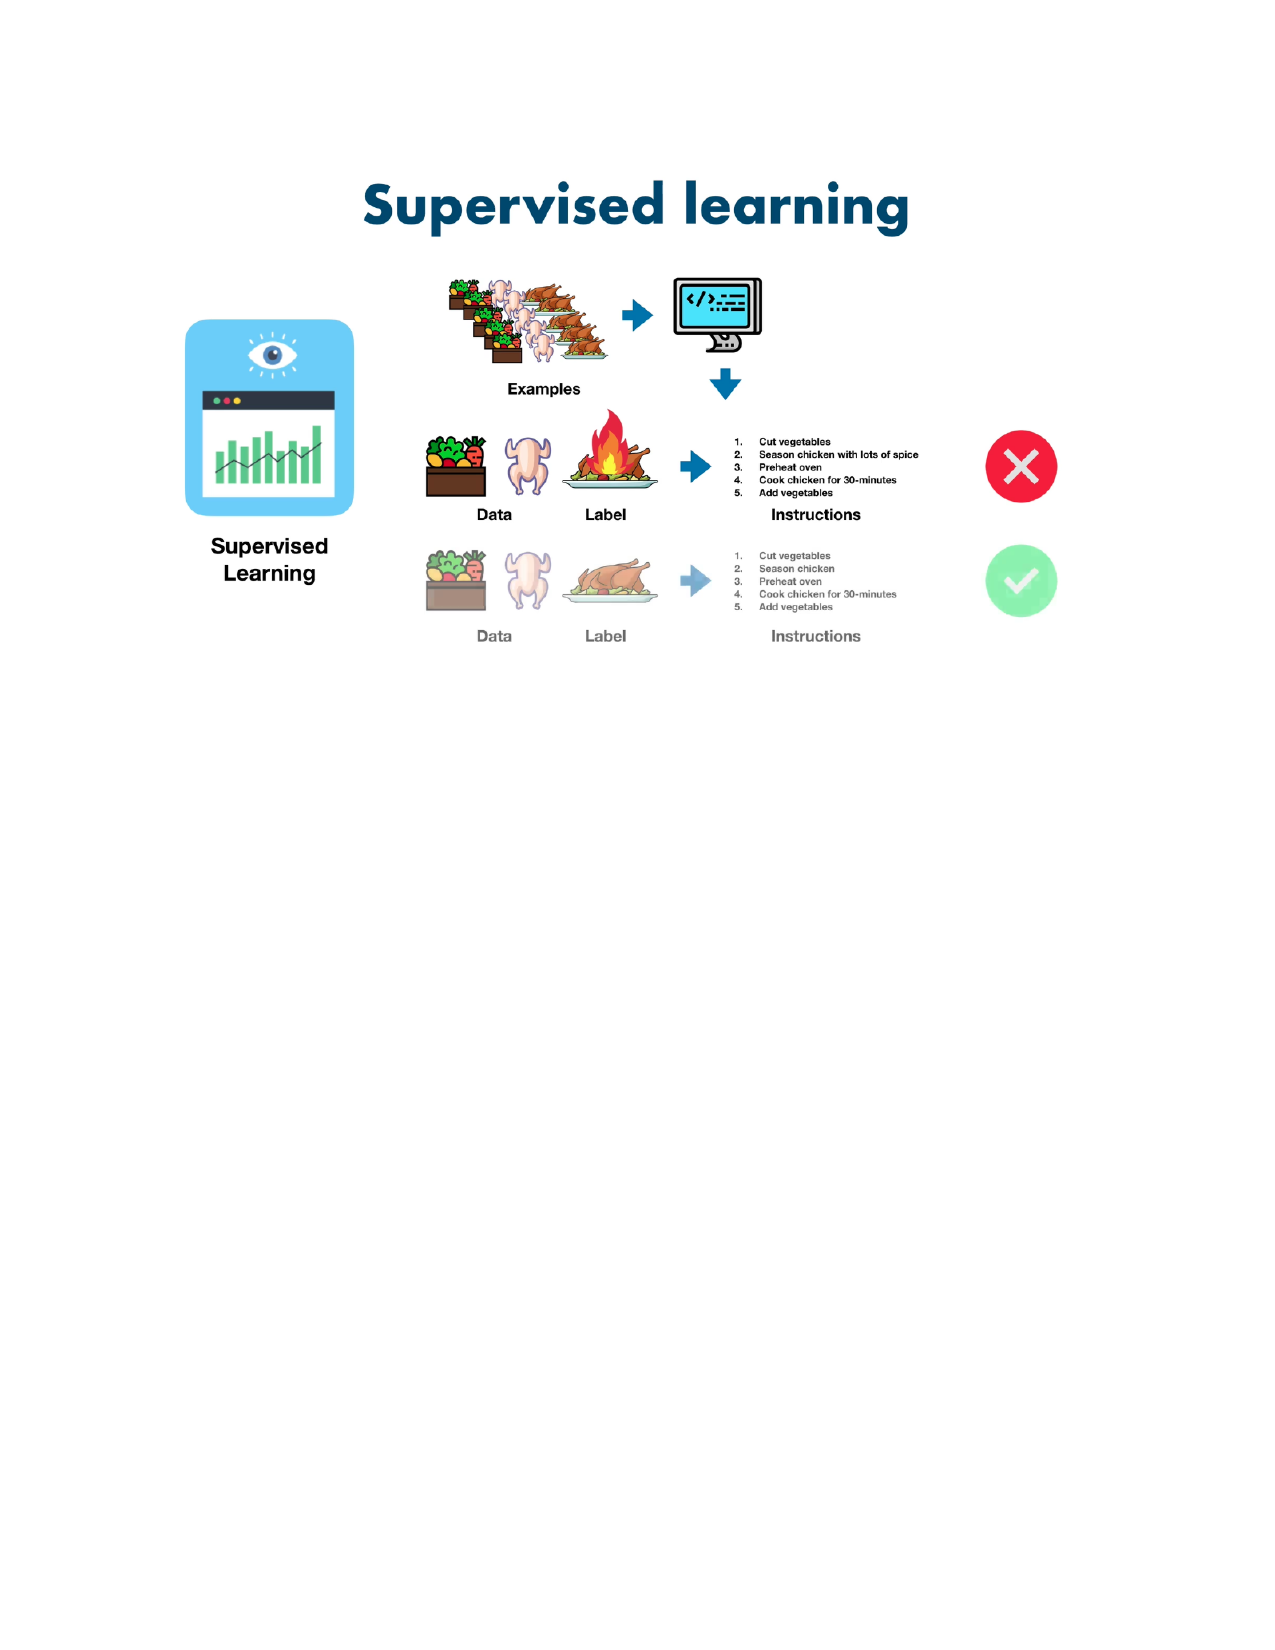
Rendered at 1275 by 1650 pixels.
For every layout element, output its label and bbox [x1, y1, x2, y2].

picture [150, 150, 1125, 673]
